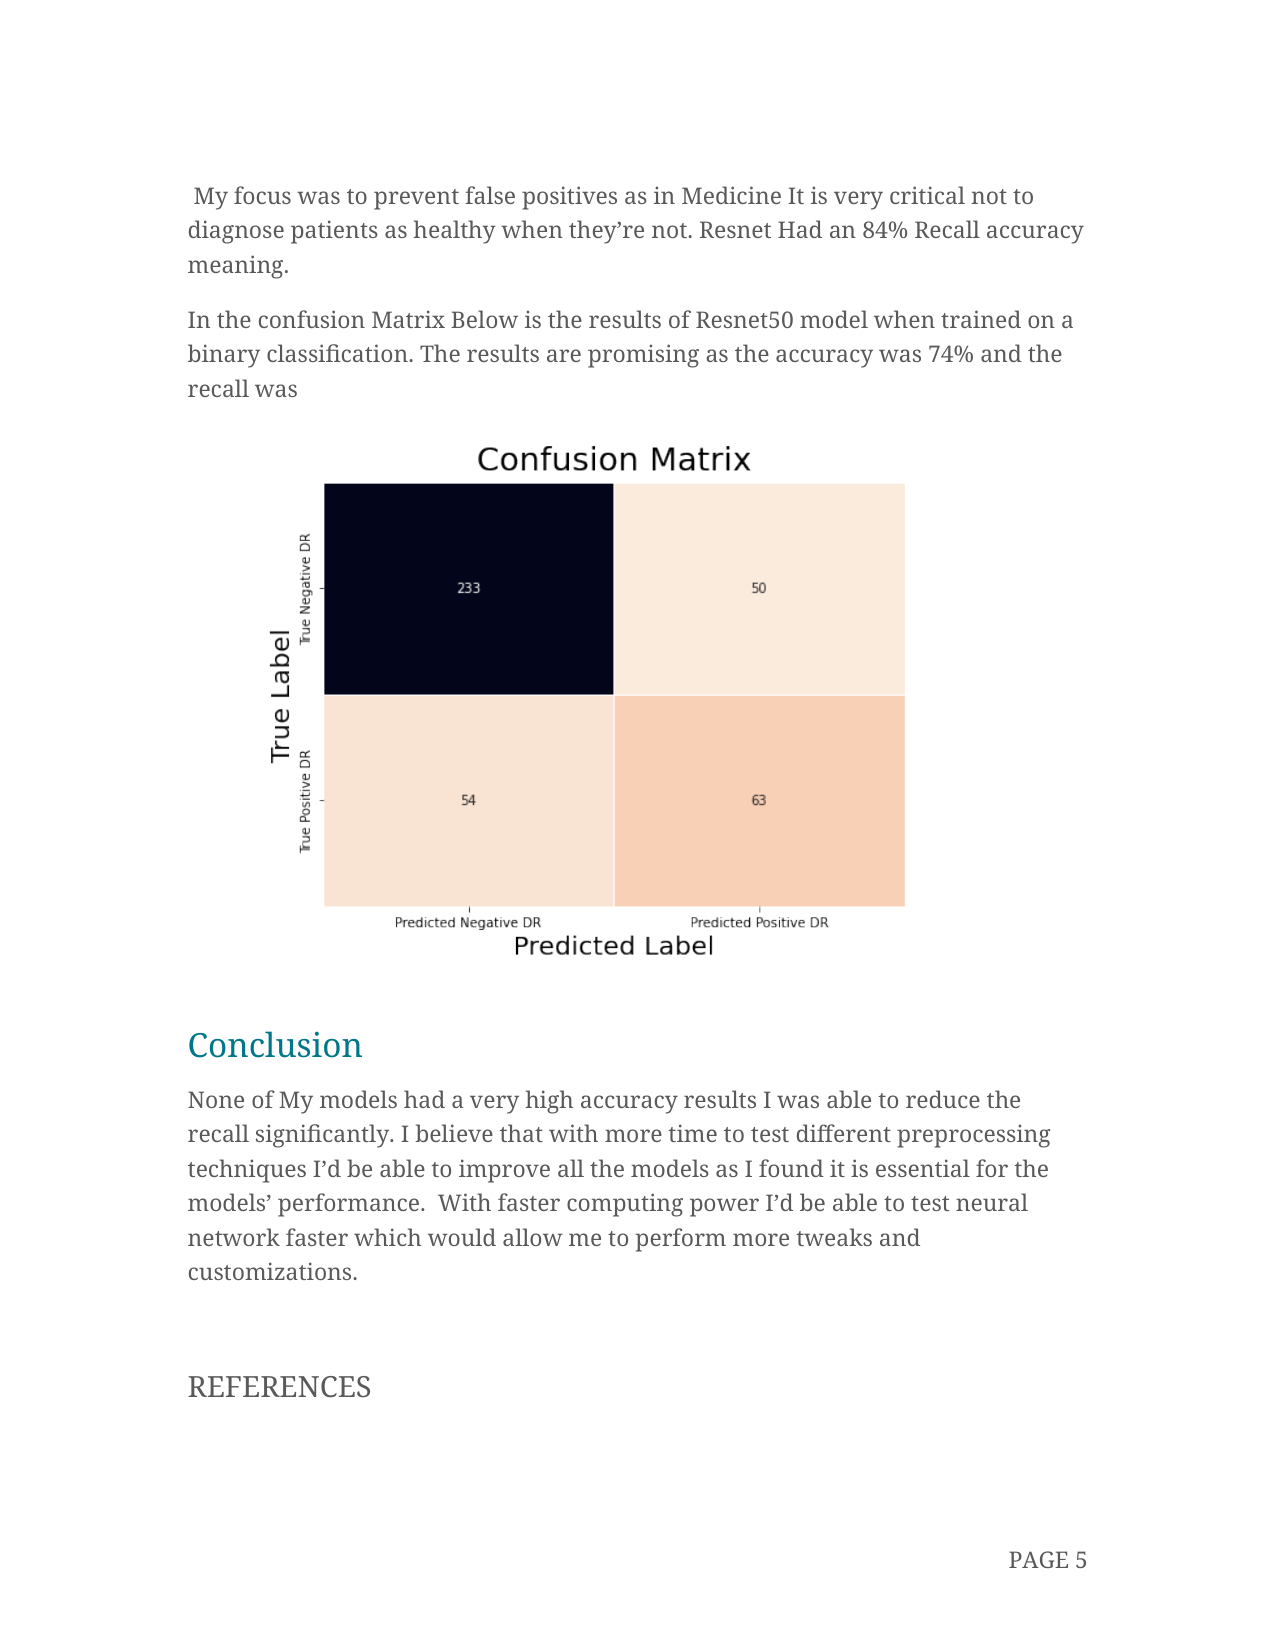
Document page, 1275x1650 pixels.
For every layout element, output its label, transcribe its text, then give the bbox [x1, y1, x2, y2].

text REFERENCES [187, 1366, 1087, 1406]
text None of My models had a very high accuracy results I was able to reduce the recall significantly. I believe that with more time to test different preprocessing techniques I’d be able to improve all the models as I found it is essential for the models’ performance. With faster computing power I’d be able to test neural network faster which would allow me to perform more tweaks and customizations. [187, 1084, 1087, 1287]
text My focus was to prevent false positives as in Medicine It is very critical not to diagnose patients as healthy when they’re not. Resnet Had an 84% Recall accuracy meaning. [187, 180, 1087, 280]
picture [262, 437, 913, 968]
subtitle Conclusion [187, 1022, 1087, 1067]
text In the confusion Matrix Below is the results of Resnet50 model when trained on a binary classification. The results are promising as the accuracy was 74% and the recall was [187, 304, 1087, 404]
